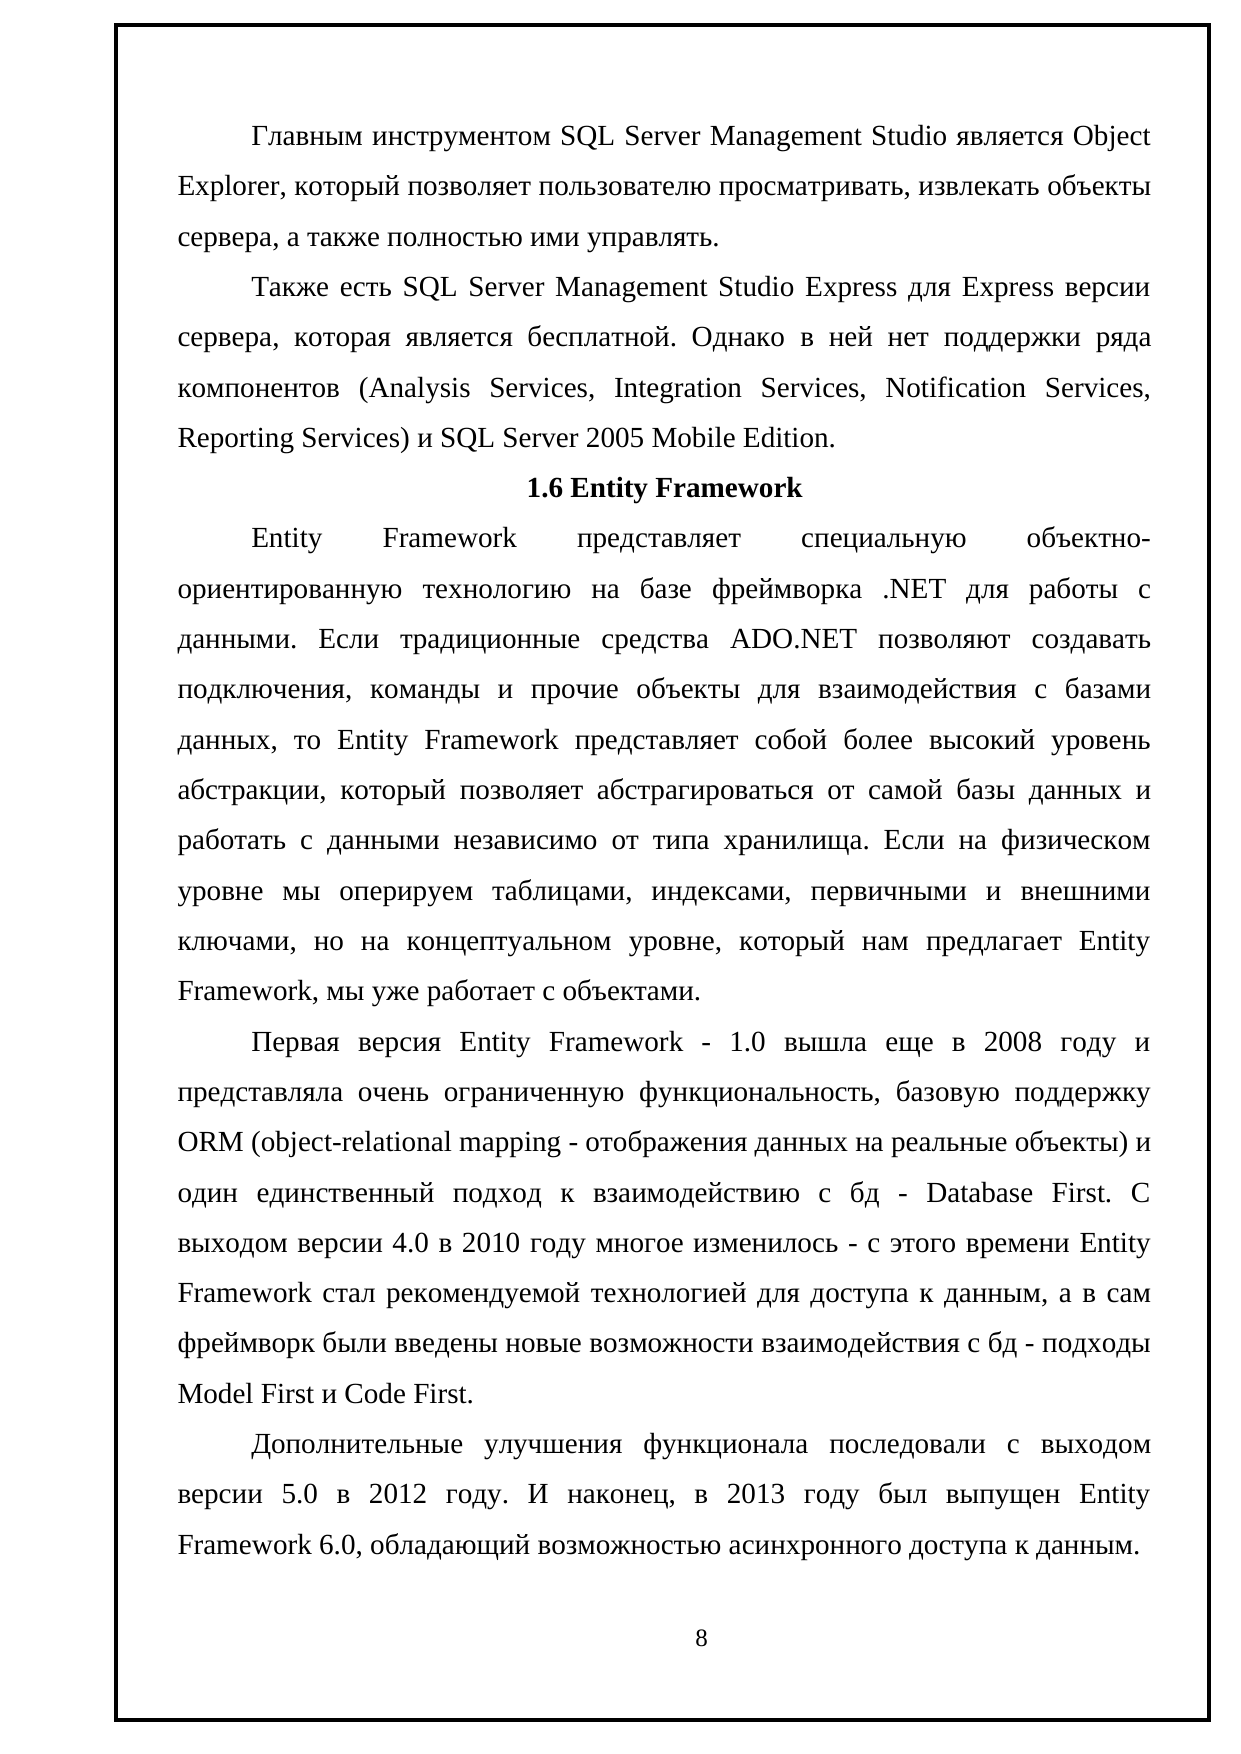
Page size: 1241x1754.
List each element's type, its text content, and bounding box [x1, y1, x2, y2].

subtitle Entity Framework [177, 470, 1152, 504]
list Также есть SQL Server Management Studio Express для Express версии сервера, которая является бесплатной. Однако в ней нет поддержки ряда компонентов (Analysis Services, Integration Services, Notification Services, Reporting Services) и SQL Server 2005 Mobile Edition. [177, 269, 1152, 453]
text Дополнительные улучшения функционала последовали с выходом версии 5.0 в 2012 году. И наконец, в 2013 году был выпущен Entity Framework 6.0, обладающий возможностью асинхронного доступа к данным. [177, 1426, 1152, 1560]
text Первая версия Entity Framework - 1.0 вышла еще в 2008 году и представляла очень ограниченную функциональность, базовую поддержку ORM (object-relational mapping - отображения данных на реальные объекты) и один единственный подход к взаимодействию с бд - Database First. С выходом версии 4.0 в 2010 году многое изменилось - с этого времени Entity Framework стал рекомендуемой технологией для доступа к данным, а в сам фреймворк были введены новые возможности взаимодействия с бд - подходы Model First и Code First. [177, 1024, 1152, 1409]
text Entity Framework представляет специальную объектно-ориентированную технологию на базе фреймворка .NET для работы с данными. Если традиционные средства ADO.NET позволяют создавать подключения, команды и прочие объекты для взаимодействия с базами данных, то Entity Framework представляет собой более высокий уровень абстракции, который позволяет абстрагироваться от самой базы данных и работать с данными независимо от типа хранилища. Если на физическом уровне мы оперируем таблицами, индексами, первичными и внешними ключами, но на концептуальном уровне, который нам предлагает Entity Framework, мы уже работает с объектами. [177, 521, 1152, 1007]
list Главным инструментом SQL Server Management Studio является Object Explorer, который позволяет пользователю просматривать, извлекать объекты сервера, а также полностью ими управлять. [177, 118, 1152, 252]
